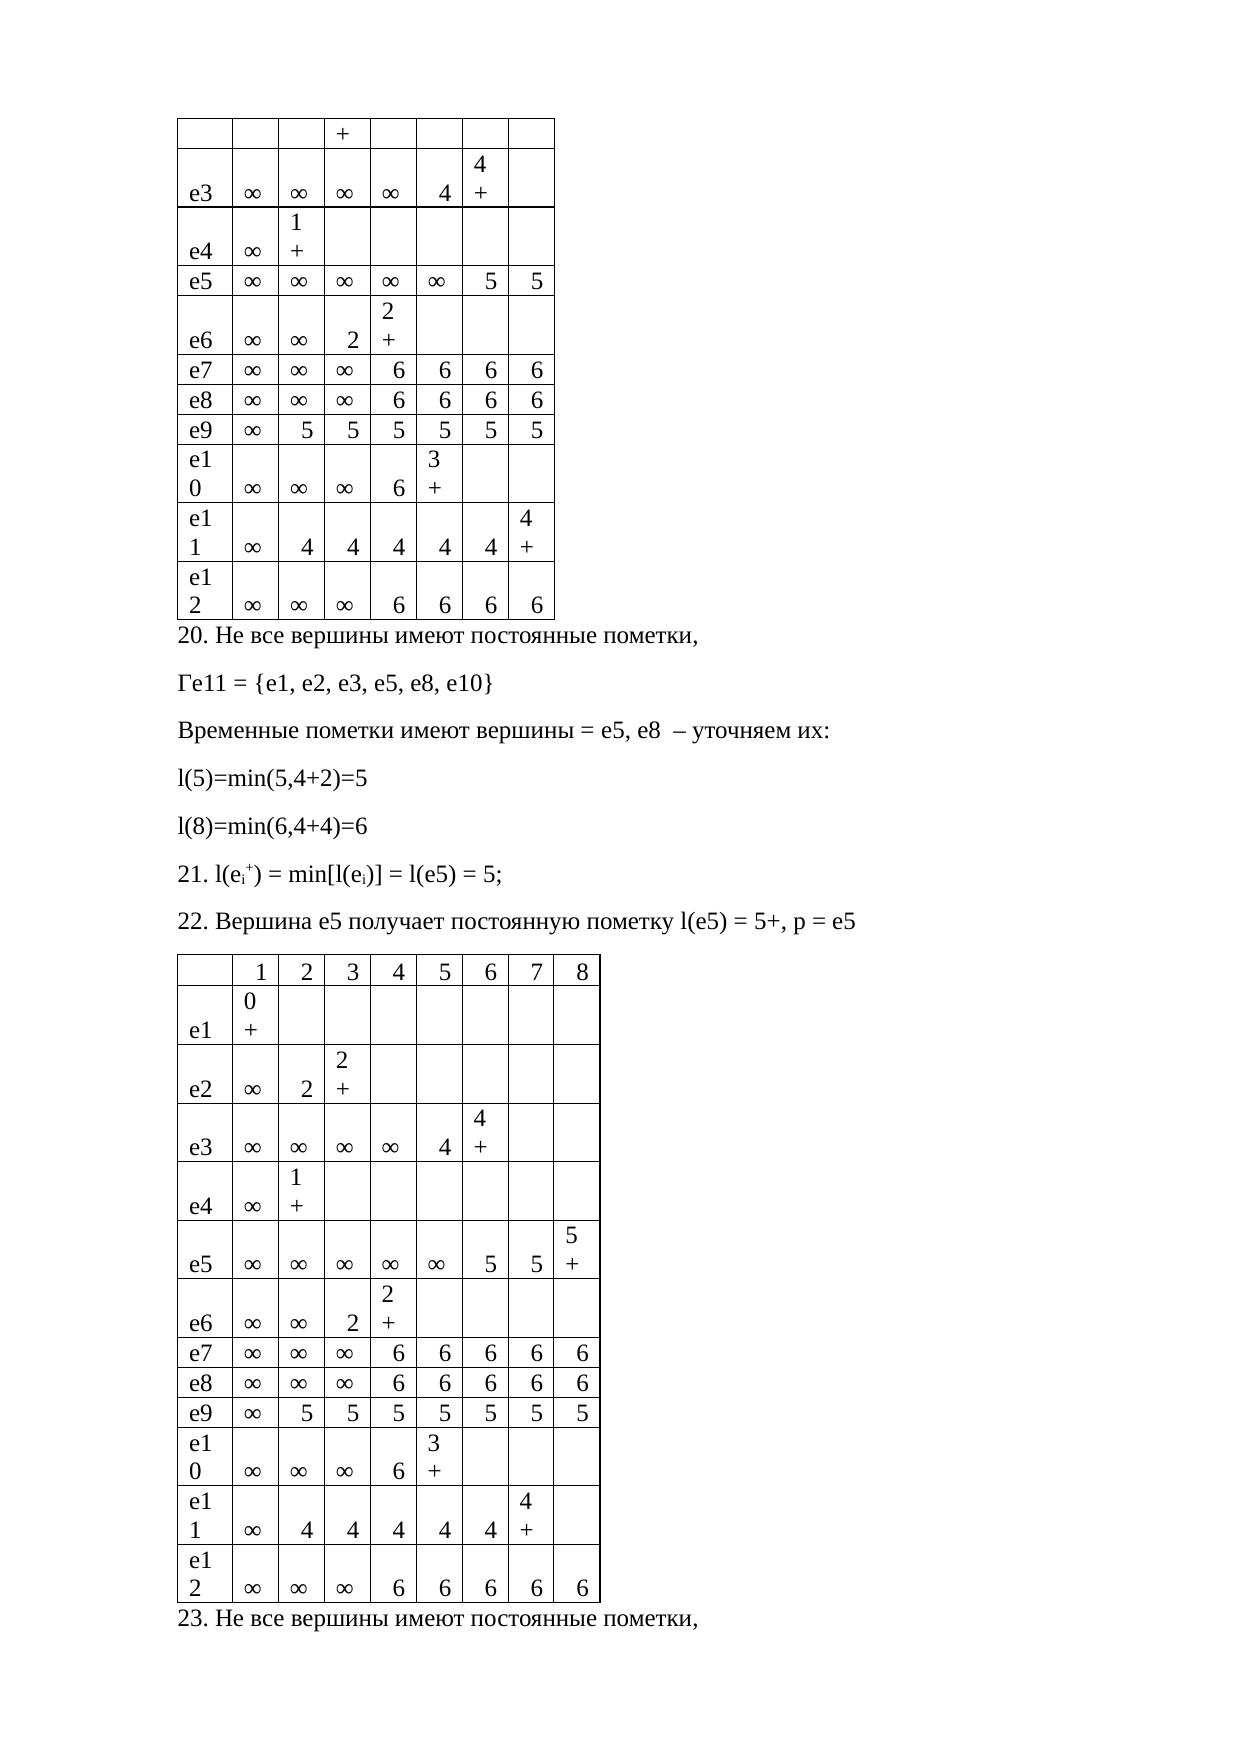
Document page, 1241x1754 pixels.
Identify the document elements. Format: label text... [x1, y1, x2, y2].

table_cell ∞ [325, 266, 370, 295]
table_cell [509, 1428, 553, 1485]
table_cell ∞ [233, 1545, 278, 1602]
table_cell ∞ [417, 266, 462, 295]
table_cell [509, 1045, 553, 1102]
table_cell [417, 1045, 462, 1102]
table_cell [463, 119, 508, 148]
table_cell ∞ [279, 1104, 324, 1161]
table_cell ∞ [279, 1338, 324, 1367]
table_cell [417, 296, 462, 353]
table_cell ∞ [233, 562, 278, 619]
table_cell 6 [463, 562, 508, 619]
table_header 7 [509, 955, 553, 985]
table_cell [463, 1279, 508, 1337]
table_cell [463, 986, 508, 1044]
table_cell 4 [371, 503, 416, 561]
table_cell e10 [178, 445, 232, 502]
table_header [178, 955, 232, 985]
table_cell ∞ [233, 1338, 278, 1367]
table_cell e8 [178, 1368, 232, 1397]
table_cell 5 [463, 415, 508, 443]
table_cell [554, 1486, 599, 1544]
table_cell 6 [509, 1338, 553, 1367]
table_cell ∞ [325, 1221, 370, 1278]
table_cell ∞ [233, 296, 278, 353]
table_cell ∞ [417, 1221, 462, 1278]
table_cell [463, 208, 508, 265]
table_cell e7 [178, 1338, 232, 1367]
table_cell 4 [325, 1486, 370, 1544]
table_cell ∞ [233, 1368, 278, 1397]
table_cell 6 [371, 1338, 416, 1367]
table_cell 6 [509, 355, 554, 383]
table_cell e6 [178, 296, 232, 353]
table_cell 6 [417, 355, 462, 383]
table_cell e1 [178, 986, 232, 1044]
table_cell 4 [463, 503, 508, 561]
table_cell 0+ [233, 986, 278, 1044]
table_cell ∞ [325, 355, 370, 383]
table_cell ∞ [325, 1545, 370, 1602]
table_cell 6 [417, 562, 462, 619]
table_cell ∞ [233, 385, 278, 413]
text Гe11 = {e1, e2, e3, e5, e8, e10} [177, 668, 1152, 697]
table_cell 5 [417, 415, 462, 443]
table_cell ∞ [279, 1368, 324, 1397]
table_cell 2 [325, 296, 370, 353]
table_cell 5 [463, 1221, 508, 1278]
table_cell e4 [178, 208, 232, 265]
text l(8)=min(6,4+4)=6 [177, 811, 1152, 840]
table_cell [279, 986, 324, 1044]
table_cell ∞ [371, 266, 416, 295]
table_cell ∞ [233, 445, 278, 502]
table_cell 4 [371, 1486, 416, 1544]
table_cell 4 [417, 1486, 462, 1544]
text 20. Не все вершины имеют постоянные пометки, [177, 620, 1152, 649]
table_cell e12 [178, 1545, 232, 1602]
table_cell 4+ [509, 1486, 553, 1544]
table_cell e6 [178, 1279, 232, 1337]
table_cell [463, 1045, 508, 1102]
table_cell 5 [325, 1398, 370, 1427]
table_cell 6 [371, 445, 416, 502]
table_cell [509, 1279, 553, 1337]
table_cell e8 [178, 385, 232, 413]
table_cell [509, 986, 553, 1044]
text Временные пометки имеют вершины = e5, e8 – уточняем их: [177, 716, 1152, 744]
table_cell [417, 1279, 462, 1337]
table_cell e10 [178, 1428, 232, 1485]
table_cell [325, 208, 370, 265]
table_cell [509, 149, 554, 206]
table_cell 5 [463, 1398, 508, 1427]
table_cell 6 [463, 355, 508, 383]
table_cell e2 [178, 1045, 232, 1102]
table_cell [371, 1162, 416, 1219]
table_cell 6 [371, 1368, 416, 1397]
table_cell 1+ [279, 1162, 324, 1219]
table_cell 6 [509, 1545, 553, 1602]
table_cell 6 [371, 385, 416, 413]
table_header 2 [279, 955, 324, 985]
table_cell ∞ [325, 149, 370, 206]
table_cell ∞ [233, 1486, 278, 1544]
table_cell 6 [371, 1545, 416, 1602]
table_cell 6 [371, 1428, 416, 1485]
table_header 3 [325, 955, 370, 985]
table_cell 6 [417, 1368, 462, 1397]
table_cell 6 [417, 1338, 462, 1367]
table_cell 6 [509, 562, 554, 619]
table_cell 4 [417, 149, 462, 206]
table_cell ∞ [233, 1398, 278, 1427]
table_cell ∞ [233, 1045, 278, 1102]
table_cell 5 [325, 415, 370, 443]
table_cell 6 [463, 1368, 508, 1397]
table_cell ∞ [325, 1338, 370, 1367]
table_cell [371, 208, 416, 265]
table_cell 6 [417, 1545, 462, 1602]
table_cell [554, 1428, 599, 1485]
table_cell 6 [371, 562, 416, 619]
table_cell e5 [178, 1221, 232, 1278]
table_cell ∞ [233, 503, 278, 561]
table_cell 5 [371, 415, 416, 443]
table_cell 6 [509, 1368, 553, 1397]
table_cell e3 [178, 1104, 232, 1161]
table_cell e11 [178, 503, 232, 561]
table_cell ∞ [279, 1279, 324, 1337]
table_cell [325, 986, 370, 1044]
table_cell 6 [371, 355, 416, 383]
table_cell ∞ [279, 562, 324, 619]
table_cell 5 [509, 1398, 553, 1427]
table_cell 4 [325, 503, 370, 561]
table_cell 4 [417, 503, 462, 561]
table_cell [554, 986, 599, 1044]
table_cell 5 [509, 415, 554, 443]
table_cell [509, 1162, 553, 1219]
table_cell ∞ [325, 562, 370, 619]
table_cell ∞ [279, 1221, 324, 1278]
table_cell [417, 1162, 462, 1219]
table_cell ∞ [233, 1221, 278, 1278]
table_cell ∞ [279, 445, 324, 502]
table_cell ∞ [279, 355, 324, 383]
table_cell ∞ [233, 1279, 278, 1337]
table_cell ∞ [233, 1428, 278, 1485]
table_cell ∞ [325, 445, 370, 502]
text 21. l(ei+) = min[l(ei)] = l(e5) = 5; [177, 859, 1152, 887]
table_cell ∞ [233, 1104, 278, 1161]
table_cell [554, 1162, 599, 1219]
table_cell 4 [417, 1104, 462, 1161]
table_cell ∞ [371, 1104, 416, 1161]
table_cell ∞ [233, 266, 278, 295]
table_cell e2 [178, 119, 232, 148]
table_cell e7 [178, 355, 232, 383]
table_header 1 [233, 955, 278, 985]
table_cell 4 [463, 1486, 508, 1544]
text 23. Не все вершины имеют постоянные пометки, [177, 1603, 1152, 1632]
table_cell ∞ [371, 149, 416, 206]
table_cell 2+ [371, 1279, 416, 1337]
table_cell 3+ [417, 1428, 462, 1485]
table_cell 6 [463, 385, 508, 413]
table_cell e3 [178, 149, 232, 206]
table_cell [554, 1104, 599, 1161]
table_cell [417, 119, 462, 148]
table_cell ∞ [279, 296, 324, 353]
table_cell [509, 208, 554, 265]
table_cell 5 [509, 266, 554, 295]
table_cell 4+ [509, 503, 554, 561]
table_cell [463, 296, 508, 353]
table_cell 2+ [371, 296, 416, 353]
table_cell e5 [178, 266, 232, 295]
text 22. Вершина e5 получает постоянную пометку l(e5) = 5+, p = e5 [177, 906, 1152, 935]
table_cell 1+ [279, 208, 324, 265]
table_cell ∞ [279, 1428, 324, 1485]
table_cell 6 [554, 1368, 599, 1397]
table_cell 5 [554, 1398, 599, 1427]
table_cell 2 [279, 119, 324, 148]
table_cell e4 [178, 1162, 232, 1219]
table_cell [463, 445, 508, 502]
table_cell [463, 1428, 508, 1485]
table_cell ∞ [279, 1545, 324, 1602]
table_cell 4 [279, 1486, 324, 1544]
table_header 6 [463, 955, 508, 985]
table_cell 6 [463, 1545, 508, 1602]
table_header 5 [417, 955, 462, 985]
table_cell [509, 445, 554, 502]
table_cell 5+ [554, 1221, 599, 1278]
table_cell [325, 1162, 370, 1219]
table_cell ∞ [233, 208, 278, 265]
table_cell 5 [463, 266, 508, 295]
table_cell 6 [554, 1545, 599, 1602]
table_cell ∞ [233, 355, 278, 383]
table_cell ∞ [279, 149, 324, 206]
table_cell [371, 986, 416, 1044]
table_cell ∞ [233, 149, 278, 206]
table_cell ∞ [279, 385, 324, 413]
table_cell 2+ [325, 119, 370, 148]
table_cell 4+ [463, 149, 508, 206]
table_header 4 [371, 955, 416, 985]
table_cell 5 [417, 1398, 462, 1427]
table_cell ∞ [325, 1368, 370, 1397]
table_cell ∞ [325, 385, 370, 413]
table_cell 6 [554, 1338, 599, 1367]
table_cell [371, 119, 416, 148]
table_cell 2 [325, 1279, 370, 1337]
table_cell [554, 1045, 599, 1102]
table_cell [417, 986, 462, 1044]
table_cell [554, 1279, 599, 1337]
table_cell ∞ [325, 1104, 370, 1161]
table_cell e9 [178, 1398, 232, 1427]
table_cell [417, 208, 462, 265]
table_cell [509, 1104, 553, 1161]
table_cell [371, 1045, 416, 1102]
table_cell ∞ [325, 1428, 370, 1485]
table_cell 4 [279, 503, 324, 561]
table_cell 2 [279, 1045, 324, 1102]
table_cell [509, 296, 554, 353]
table_cell ∞ [233, 415, 278, 443]
table_cell 4+ [463, 1104, 508, 1161]
table_header 8 [554, 955, 599, 985]
table_cell 5 [279, 1398, 324, 1427]
table_cell ∞ [233, 119, 278, 148]
table_cell 6 [417, 385, 462, 413]
table_cell [509, 119, 554, 148]
table_cell 2+ [325, 1045, 370, 1102]
table_cell 5 [509, 1221, 553, 1278]
table_cell 3+ [417, 445, 462, 502]
table_cell e11 [178, 1486, 232, 1544]
table_cell e9 [178, 415, 232, 443]
table_cell 6 [509, 385, 554, 413]
table_cell 6 [463, 1338, 508, 1367]
table_cell 5 [279, 415, 324, 443]
table_cell 5 [371, 1398, 416, 1427]
table_cell e12 [178, 562, 232, 619]
table_cell [463, 1162, 508, 1219]
table_cell ∞ [279, 266, 324, 295]
text l(5)=min(5,4+2)=5 [177, 763, 1152, 792]
table_cell ∞ [233, 1162, 278, 1219]
table_cell ∞ [371, 1221, 416, 1278]
